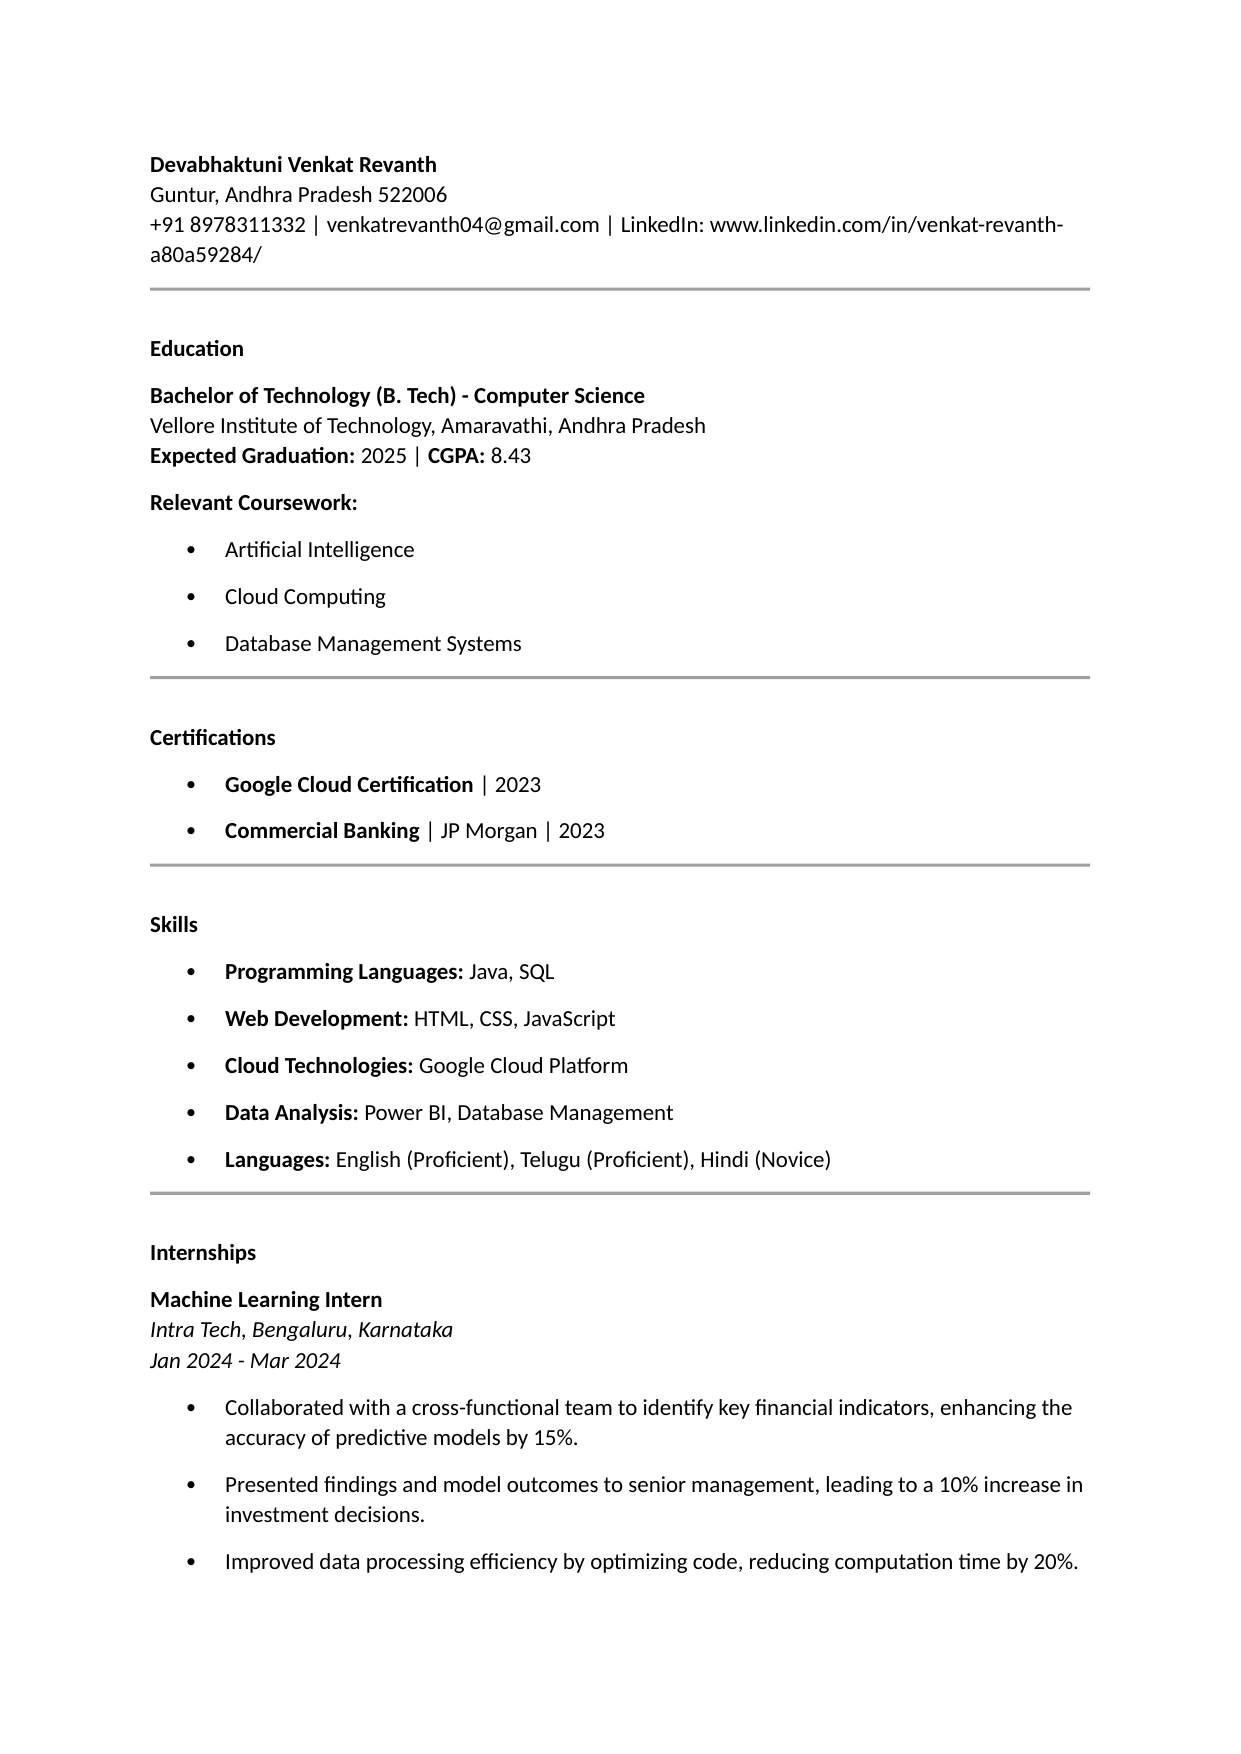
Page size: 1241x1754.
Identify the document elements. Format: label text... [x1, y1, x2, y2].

list Presented findings and model outcomes to senior management, leading to a 10% increase in investment decisions. [187, 1470, 1090, 1528]
list Cloud Technologies: Google Cloud Platform [187, 1051, 1090, 1079]
text Certifications [150, 723, 1090, 751]
list Database Management Systems [187, 629, 1090, 657]
list Improved data processing efficiency by optimizing code, reducing computation time by 20%. [187, 1547, 1090, 1575]
list Commercial Banking | JP Morgan | 2023 [187, 817, 1090, 845]
list Artificial Intelligence [187, 535, 1090, 563]
text Bachelor of Technology (B. Tech) - Computer Science Vellore Institute of Technology, Amaravathi, Andhra Pradesh Expected Graduation: 2025 | CGPA: 8.43 [150, 381, 1090, 470]
list Cloud Computing [187, 582, 1090, 610]
text Skills [150, 910, 1090, 938]
list Programming Languages: Java, SQL [187, 957, 1090, 985]
text Devabhaktuni Venkat Revanth Guntur, Andhra Pradesh 522006 +91 8978311332 | venkatrevanth04@gmail.com | LinkedIn: www.linkedin.com/in/venkat-revanth-a80a59284/ [150, 150, 1090, 269]
text Internships [150, 1238, 1090, 1267]
list Collaborated with a cross-functional team to identify key financial indicators, enhancing the accuracy of predictive models by 15%. [187, 1393, 1090, 1451]
text Machine Learning Intern Intra Tech, Bengaluru, Karnataka Jan 2024 - Mar 2024 [150, 1285, 1090, 1374]
text Relevant Coursework: [150, 488, 1090, 517]
list Data Analysis: Power BI, Database Management [187, 1098, 1090, 1126]
list Languages: English (Proficient), Telugu (Proficient), Hindi (Novice) [187, 1145, 1090, 1173]
list Web Development: HTML, CSS, JavaScript [187, 1004, 1090, 1032]
text Education [150, 334, 1090, 362]
list Google Cloud Certification | 2023 [187, 770, 1090, 798]
